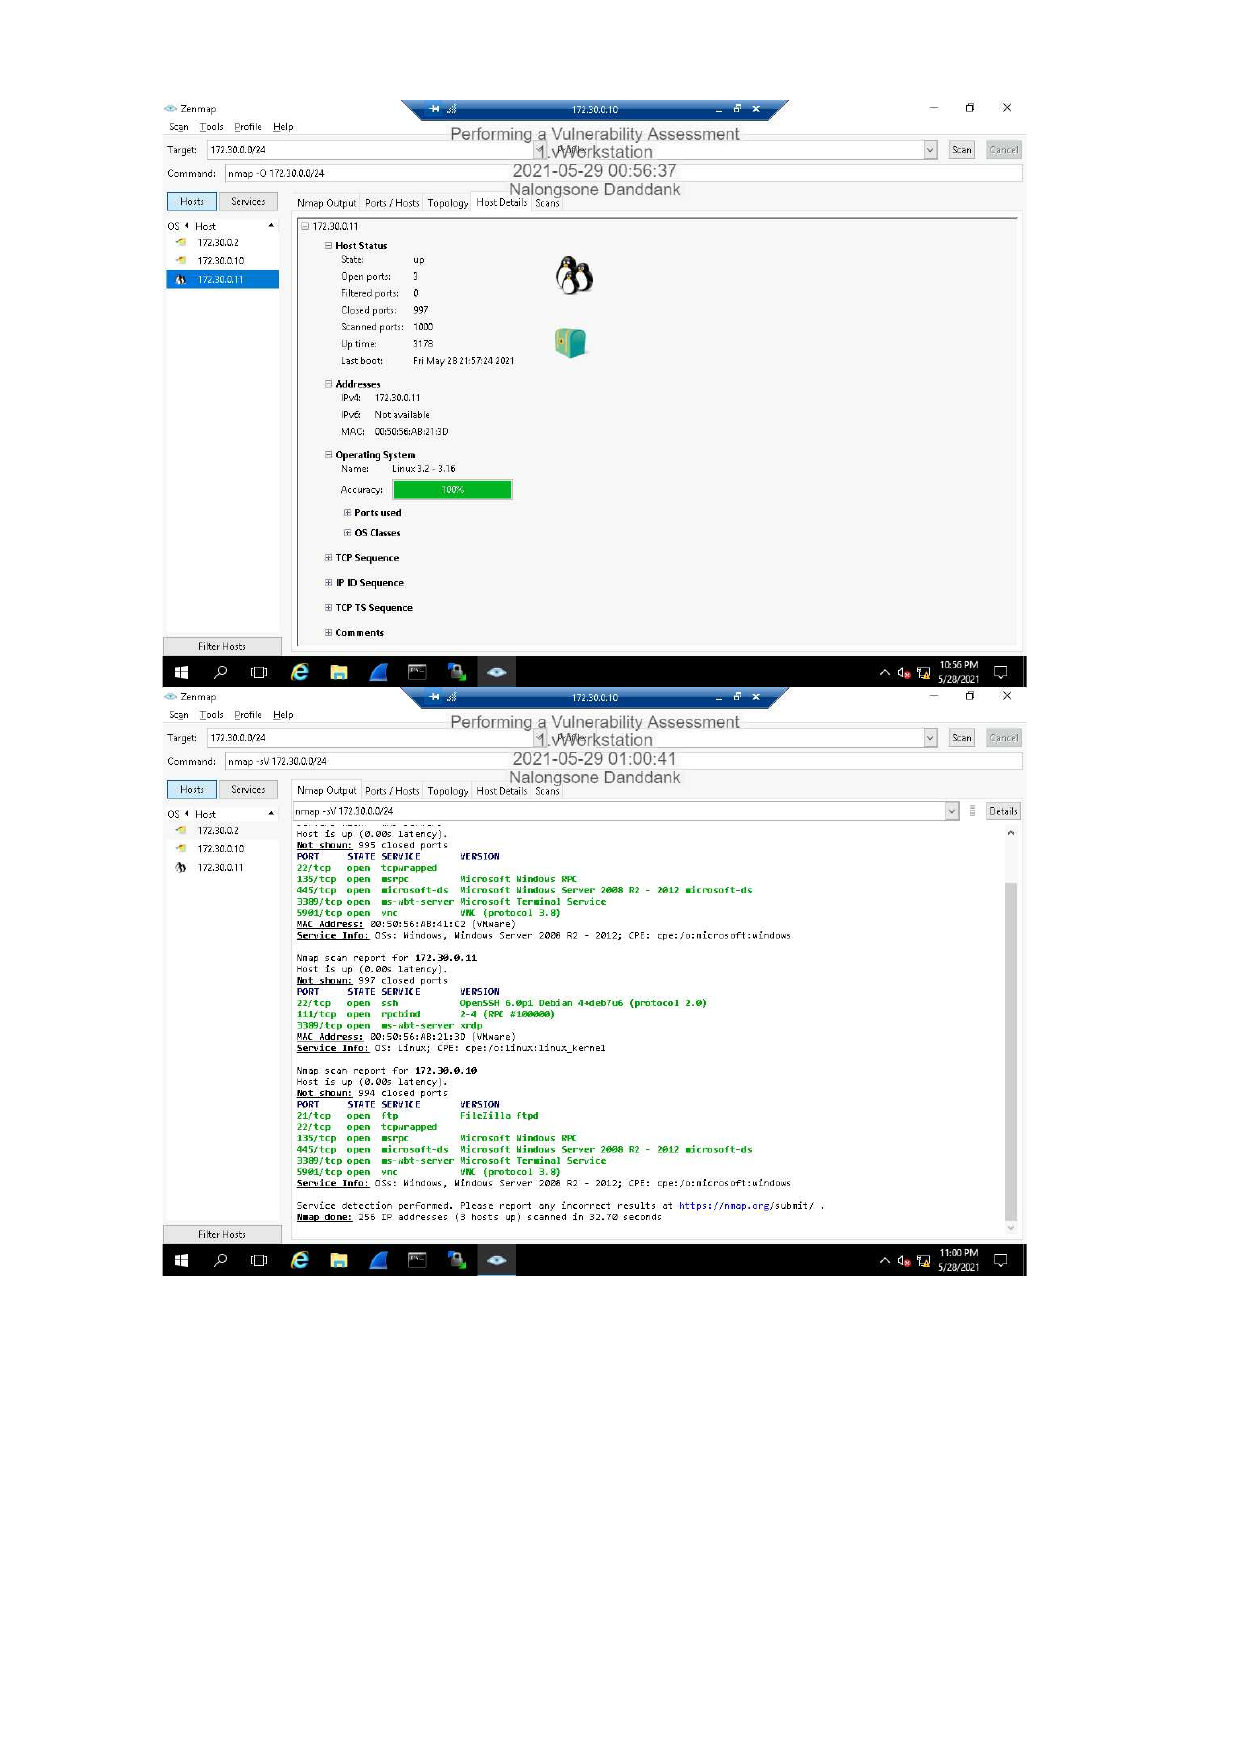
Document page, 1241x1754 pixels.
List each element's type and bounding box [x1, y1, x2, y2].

picture [162, 100, 1027, 1276]
